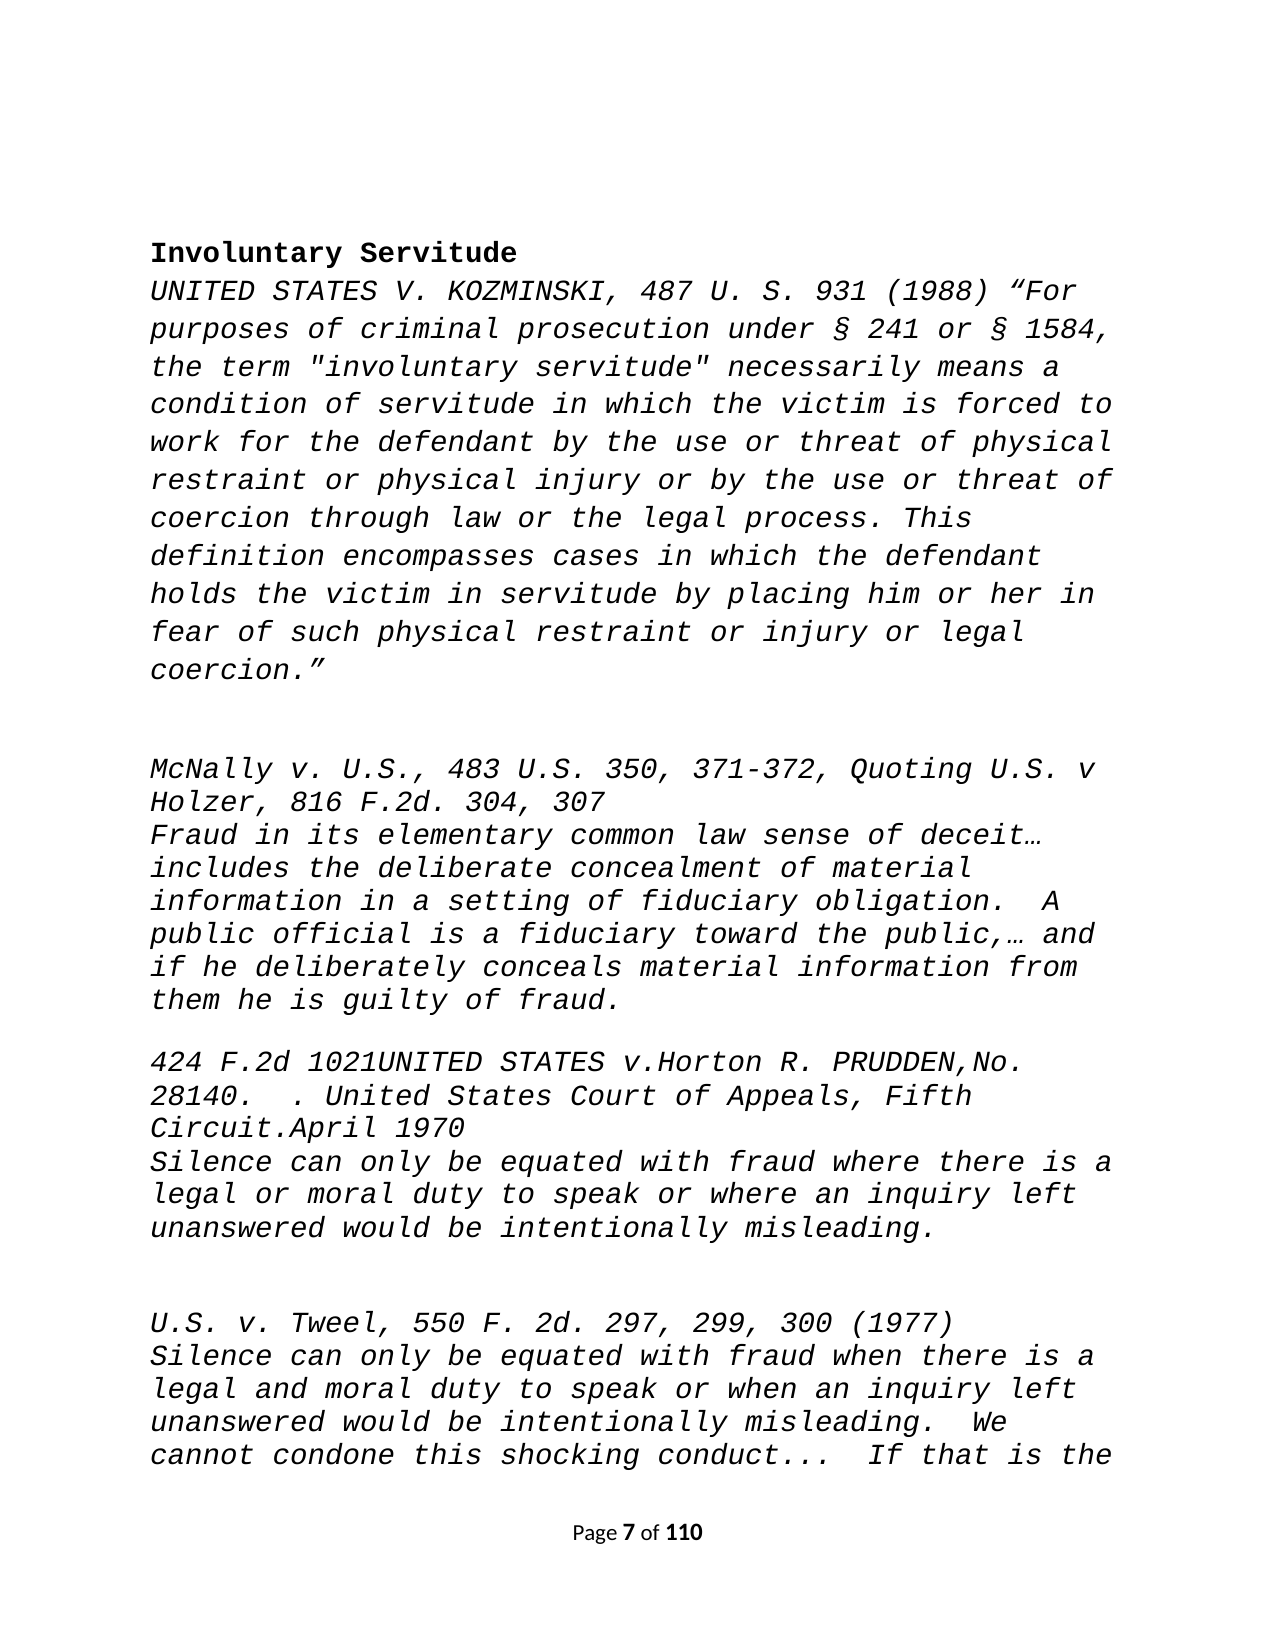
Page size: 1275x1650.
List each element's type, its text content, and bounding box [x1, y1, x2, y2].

subtitle Involuntary Servitude UNITED STATES V. KOZMINSKI, 487 U. S. 931 (1988) “For purposes of criminal prosecution under § 241 or § 1584, the term "involuntary servitude" necessarily means a condition of servitude in which the victim is forced to work for the defendant by the use or threat of physical restraint or physical injury or by the use or threat of coercion through law or the legal process. This definition encompasses cases in which the defendant holds the victim in servitude by placing him or her in fear of such physical restraint or injury or legal coercion.” [150, 238, 1125, 688]
text 424 F.2d 1021UNITED STATES v.Horton R. PRUDDEN,No. 28140. . United States Court of Appeals, Fifth Circuit.April 1970 Silence can only be equated with fraud where there is a legal or moral duty to speak or where an inquiry left unanswered would be intentionally misleading. [150, 1048, 1125, 1246]
text McNally v. U.S., 483 U.S. 350, 371-372, Quoting U.S. v Holzer, 816 F.2d. 304, 307 Fraud in its elementary common law sense of deceit… includes the deliberate concealment of material information in a setting of fiduciary obligation. A public official is a fiduciary toward the public,… and if he deliberately conceals material information from them he is guilty of fraud. [150, 754, 1125, 1018]
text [150, 1308, 1125, 1473]
